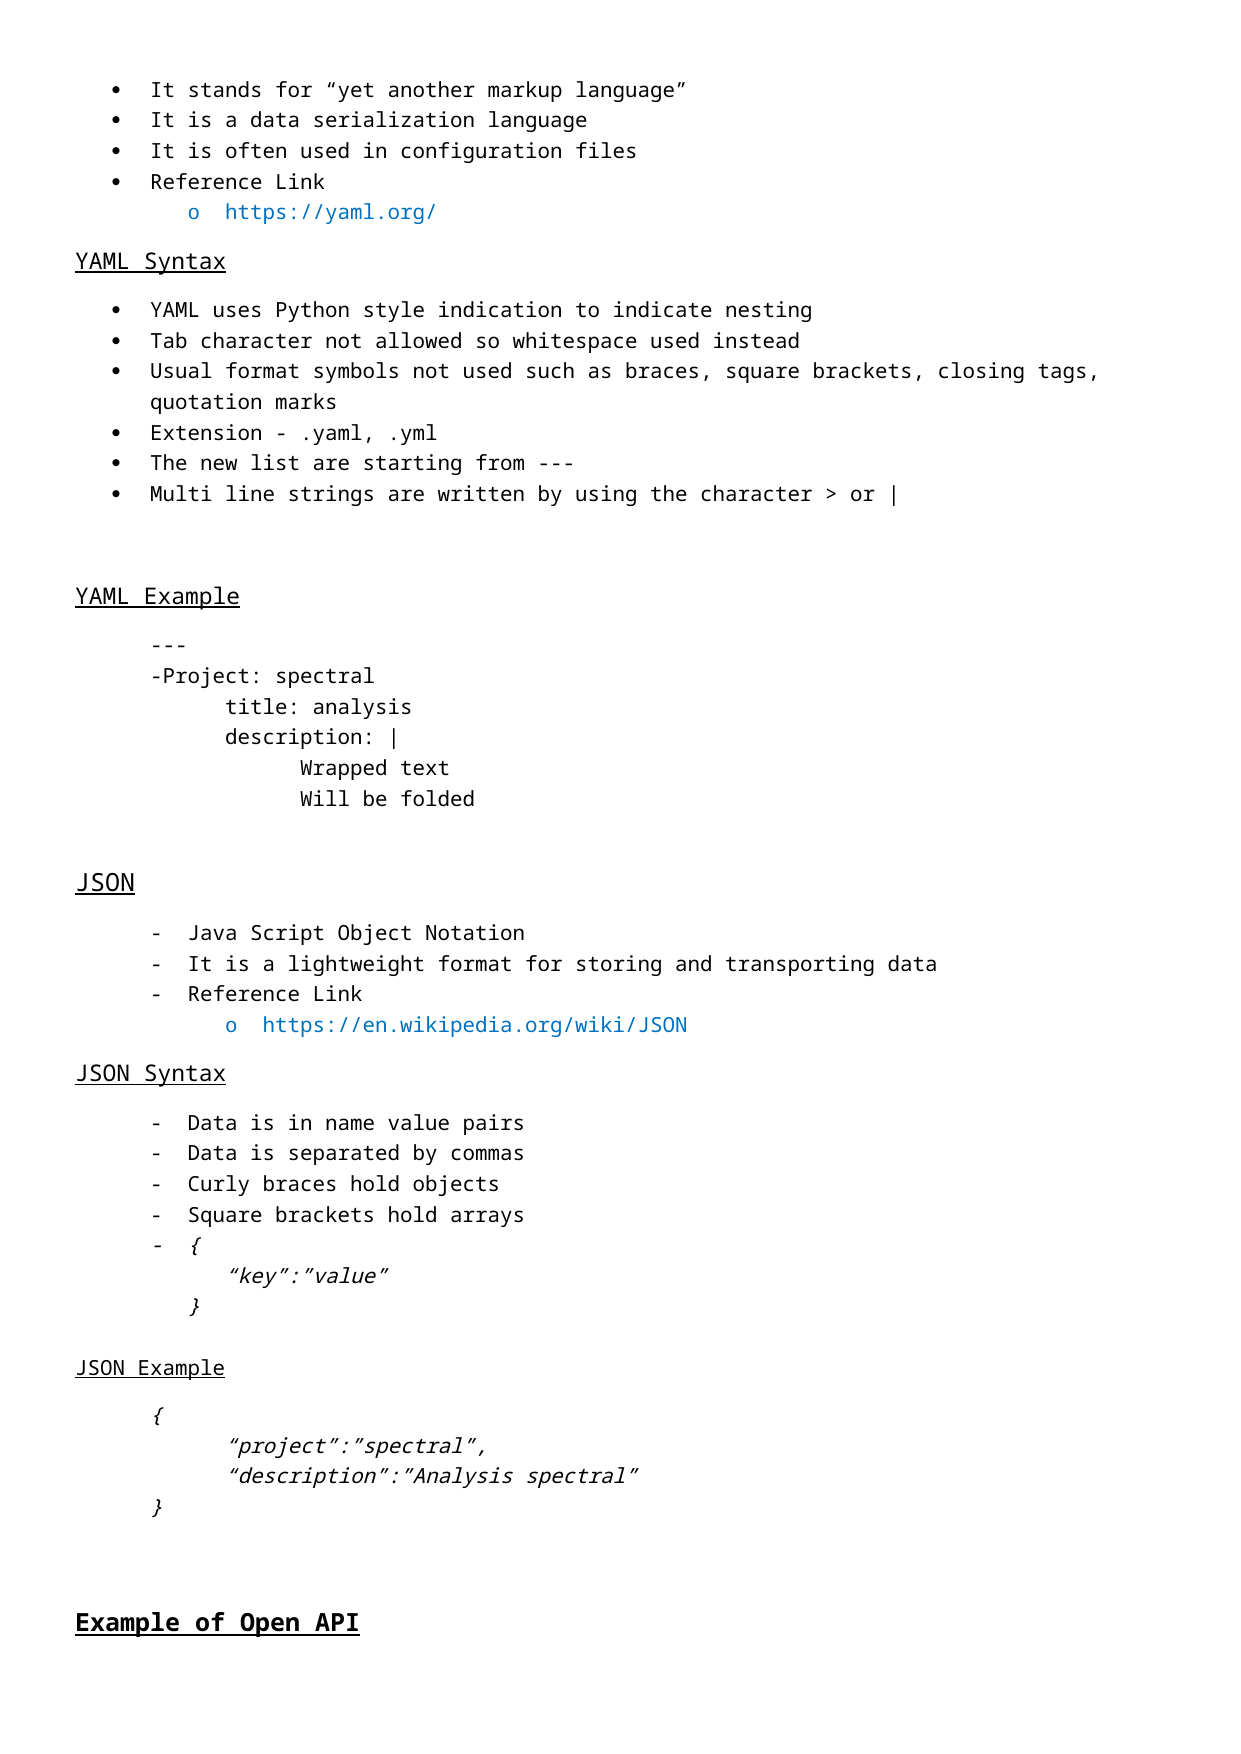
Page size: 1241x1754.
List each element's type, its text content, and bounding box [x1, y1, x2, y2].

list Square brackets hold arrays [150, 1200, 1165, 1228]
list Usual format symbols not used such as braces, square brackets, closing tags, quotation marks [112, 357, 1165, 416]
list It is often used in configuration files [112, 136, 1165, 165]
text YAML Example [75, 580, 1165, 611]
text “description”:”Analysis spectral” [75, 1461, 1165, 1490]
text “project”:”spectral”, [75, 1431, 1165, 1459]
list Extension - .yaml, .yml [112, 418, 1165, 446]
list https://en.wikipedia.org/wiki/JSON [225, 1010, 1165, 1038]
list “key”:”value” [225, 1261, 1165, 1289]
list It is a lightweight format for storing and transporting data [150, 949, 1165, 977]
text title: analysis [75, 692, 1165, 720]
text JSON Syntax [75, 1057, 1165, 1089]
text Will be folded [75, 784, 1165, 812]
list Multi line strings are written by using the character > or | [112, 479, 1165, 507]
list { [150, 1230, 1165, 1259]
list It is a data serialization language [112, 106, 1165, 134]
text description: | [75, 722, 1165, 751]
text -Project: spectral [75, 661, 1165, 689]
list The new list are starting from --- [112, 448, 1165, 477]
text YAML Syntax [75, 245, 1165, 276]
list Data is separated by commas [150, 1138, 1165, 1167]
list Curly braces hold objects [150, 1169, 1165, 1197]
text JSON Example [75, 1353, 1165, 1381]
text { [75, 1400, 1165, 1428]
text --- [75, 630, 1165, 659]
text } [75, 1492, 1165, 1520]
list Reference Link [150, 979, 1165, 1008]
list YAML uses Python style indication to indicate nesting [112, 295, 1165, 324]
list Reference Link [112, 167, 1165, 195]
list Data is in name value pairs [150, 1108, 1165, 1136]
text Wrapped text [75, 753, 1165, 781]
text Example of Open API [75, 1605, 1165, 1639]
list https://yaml.org/ [187, 197, 1165, 226]
text JSON [75, 865, 1165, 899]
list Java Script Object Notation [150, 918, 1165, 947]
list Tab character not allowed so whitespace used instead [112, 326, 1165, 354]
list It stands for “yet another markup language” [112, 75, 1165, 103]
list } [187, 1292, 1165, 1320]
